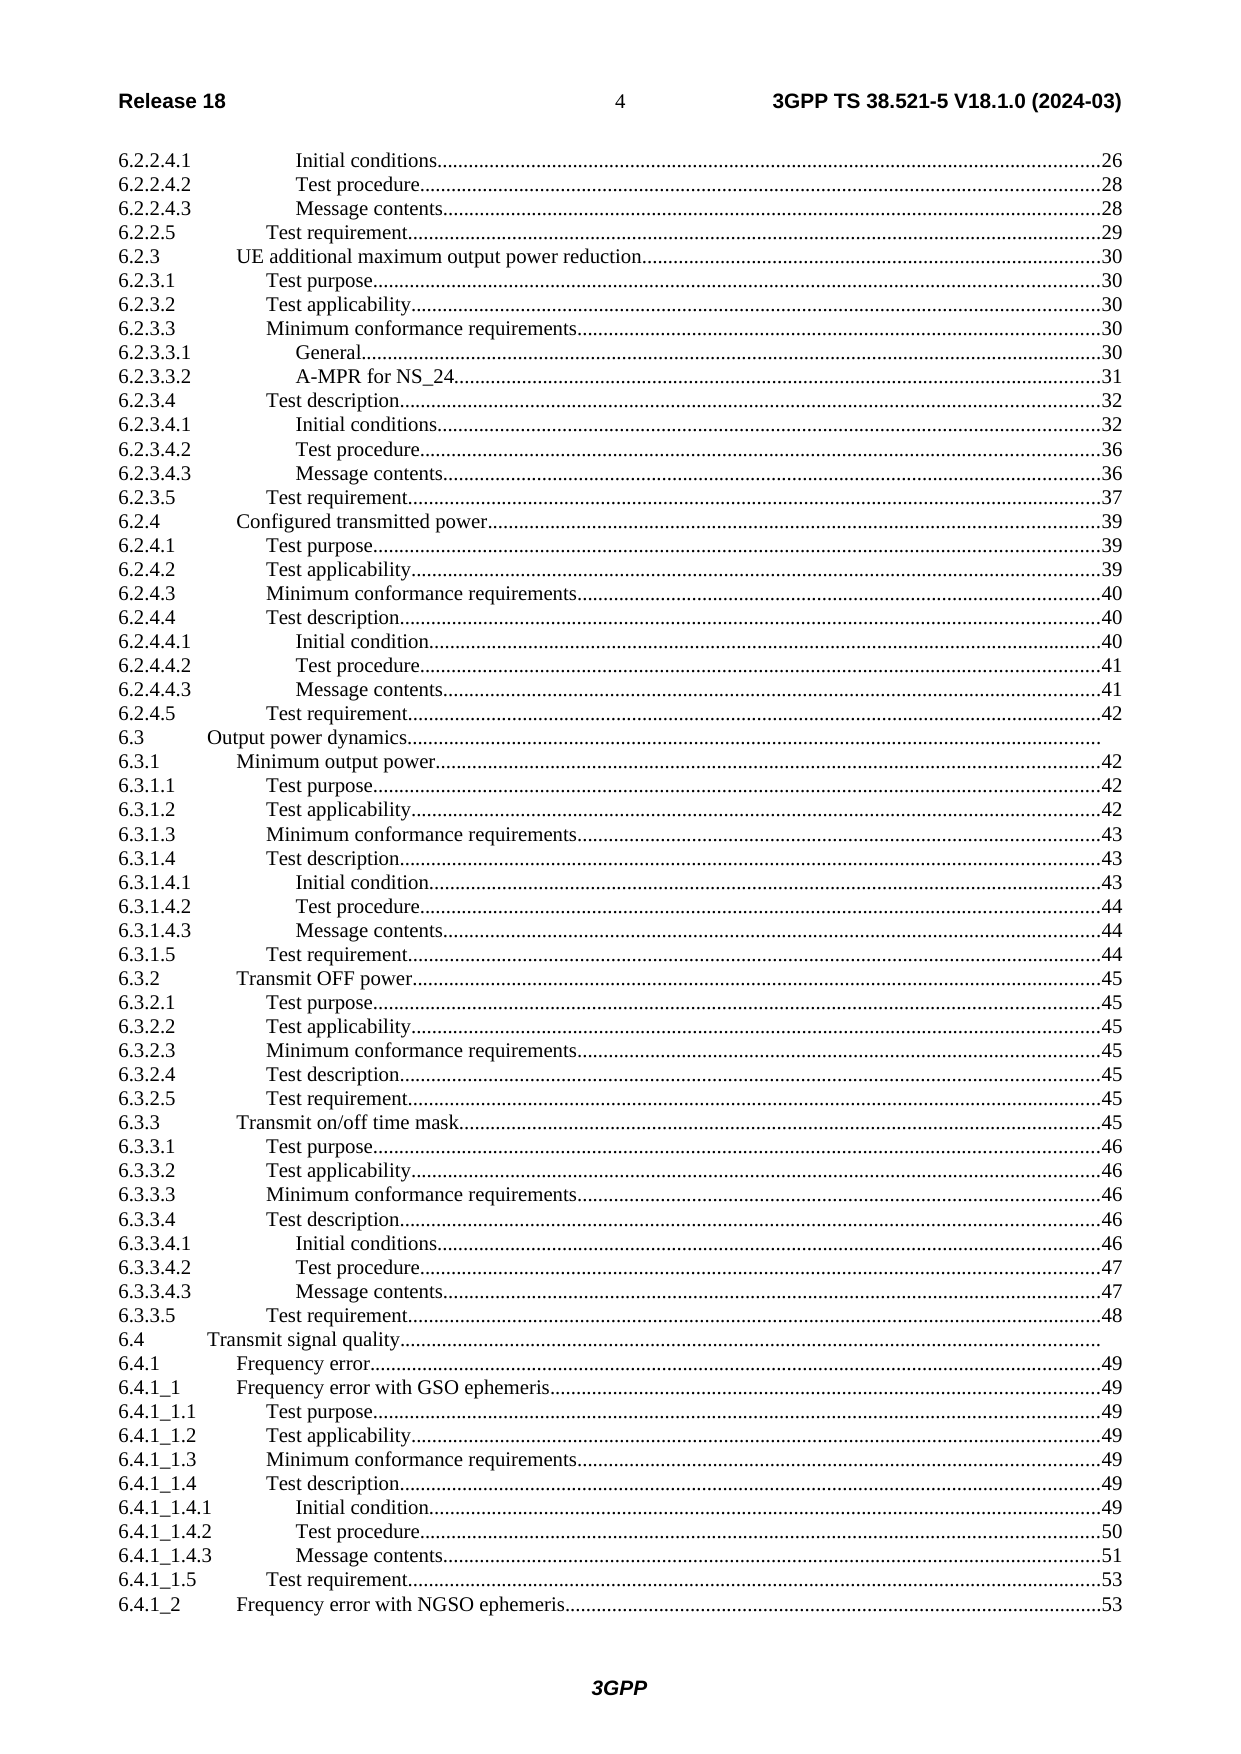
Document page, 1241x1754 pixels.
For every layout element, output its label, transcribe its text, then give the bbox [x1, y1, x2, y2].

text 6.3.2.2 Test applicability 45 [118, 1014, 1122, 1038]
text 6.2.4.5 Test requirement 42 [118, 701, 1122, 725]
text 6.2.4 Configured transmitted power 39 [118, 509, 1122, 533]
text 6.4.1_1.5 Test requirement 53 [118, 1567, 1122, 1591]
text 6.3.2.5 Test requirement 45 [118, 1086, 1122, 1110]
text 6.2.2.4.3 Message contents 28 [118, 196, 1122, 220]
text 6.3.2.1 Test purpose 45 [118, 990, 1122, 1014]
text 6.3.1.1 Test purpose 42 [118, 773, 1122, 797]
text 6.3.1.4.3 Message contents 44 [118, 918, 1122, 942]
text 6.4.1_1.3 Minimum conformance requirements 49 [118, 1447, 1122, 1471]
text 6.2.4.4.2 Test procedure 41 [118, 653, 1122, 677]
text 6.3.3.2 Test applicability 46 [118, 1158, 1122, 1182]
text 6.4.1_1.4 Test description 49 [118, 1471, 1122, 1495]
text 6.2.3 UE additional maximum output power reduction 30 [118, 244, 1122, 268]
text 6.3.1.3 Minimum conformance requirements 43 [118, 821, 1122, 846]
text 6.2.4.1 Test purpose 39 [118, 533, 1122, 557]
text 6.2.3.4.1 Initial conditions 32 [118, 412, 1122, 436]
text 6.2.4.4.3 Message contents 41 [118, 677, 1122, 701]
text 6.2.3.2 Test applicability 30 [118, 292, 1122, 316]
text 6.2.3.4.2 Test procedure 36 [118, 436, 1122, 461]
text 6.3.3.4.2 Test procedure 47 [118, 1254, 1122, 1279]
text 6.4.1_1 Frequency error with GSO ephemeris 49 [118, 1375, 1122, 1399]
text 6.2.2.4.2 Test procedure 28 [118, 172, 1122, 196]
text 6.3.3.4.1 Initial conditions 46 [118, 1231, 1122, 1254]
text 6.4.1 Frequency error 49 [118, 1351, 1122, 1375]
text 6.3.1.4.2 Test procedure 44 [118, 894, 1122, 918]
text 6.3.2.4 Test description 45 [118, 1062, 1122, 1086]
text 6.2.4.2 Test applicability 39 [118, 557, 1122, 581]
text 6.3.2.3 Minimum conformance requirements 45 [118, 1038, 1122, 1062]
text 6.3.1 Minimum output power 42 [118, 749, 1122, 773]
text 6.2.3.3 Minimum conformance requirements 30 [118, 316, 1122, 340]
text 6.2.3.3.2 A-MPR for NS_24 31 [118, 364, 1122, 388]
text 6.3.3.4 Test description 46 [118, 1206, 1122, 1231]
text 6.3.3.3 Minimum conformance requirements 46 [118, 1182, 1122, 1206]
text 6.3.1.5 Test requirement 44 [118, 942, 1122, 966]
text 6.4.1_1.4.3 Message contents 51 [118, 1543, 1122, 1567]
text 6.3.3.4.3 Message contents 47 [118, 1279, 1122, 1303]
text 6.4.1_1.1 Test purpose 49 [118, 1399, 1122, 1423]
text 6.4.1_1.2 Test applicability 49 [118, 1423, 1122, 1447]
text 6.2.4.3 Minimum conformance requirements 40 [118, 581, 1122, 605]
text 6.2.2.4.1 Initial conditions 26 [118, 148, 1122, 172]
text 6.2.3.5 Test requirement 37 [118, 484, 1122, 509]
text 6.3 Output power dynamics 42 [118, 725, 1078, 749]
text 6.3.1.4.1 Initial condition 43 [118, 869, 1122, 894]
text 6.3.1.2 Test applicability 42 [118, 797, 1122, 821]
text 6.4.1_1.4.1 Initial condition 49 [118, 1495, 1122, 1519]
text 6.3.3.5 Test requirement 48 [118, 1303, 1122, 1327]
text 6.2.4.4 Test description 40 [118, 605, 1122, 629]
text 6.4.1_2 Frequency error with NGSO ephemeris 53 [118, 1591, 1122, 1616]
text 6.2.3.4 Test description 32 [118, 388, 1122, 412]
text 6.3.3 Transmit on/off time mask 45 [118, 1110, 1122, 1134]
text 6.2.3.3.1 General 30 [118, 340, 1122, 364]
text 6.3.2 Transmit OFF power 45 [118, 966, 1122, 990]
text 6.2.3.1 Test purpose 30 [118, 268, 1122, 292]
text 6.2.3.4.3 Message contents 36 [118, 461, 1122, 484]
text 6.4 Transmit signal quality 49 [118, 1327, 1078, 1351]
text 6.3.3.1 Test purpose 46 [118, 1134, 1122, 1158]
text 6.2.2.5 Test requirement 29 [118, 220, 1122, 244]
text 6.4.1_1.4.2 Test procedure 50 [118, 1519, 1122, 1543]
text 6.2.4.4.1 Initial condition 40 [118, 629, 1122, 653]
text 6.3.1.4 Test description 43 [118, 846, 1122, 869]
